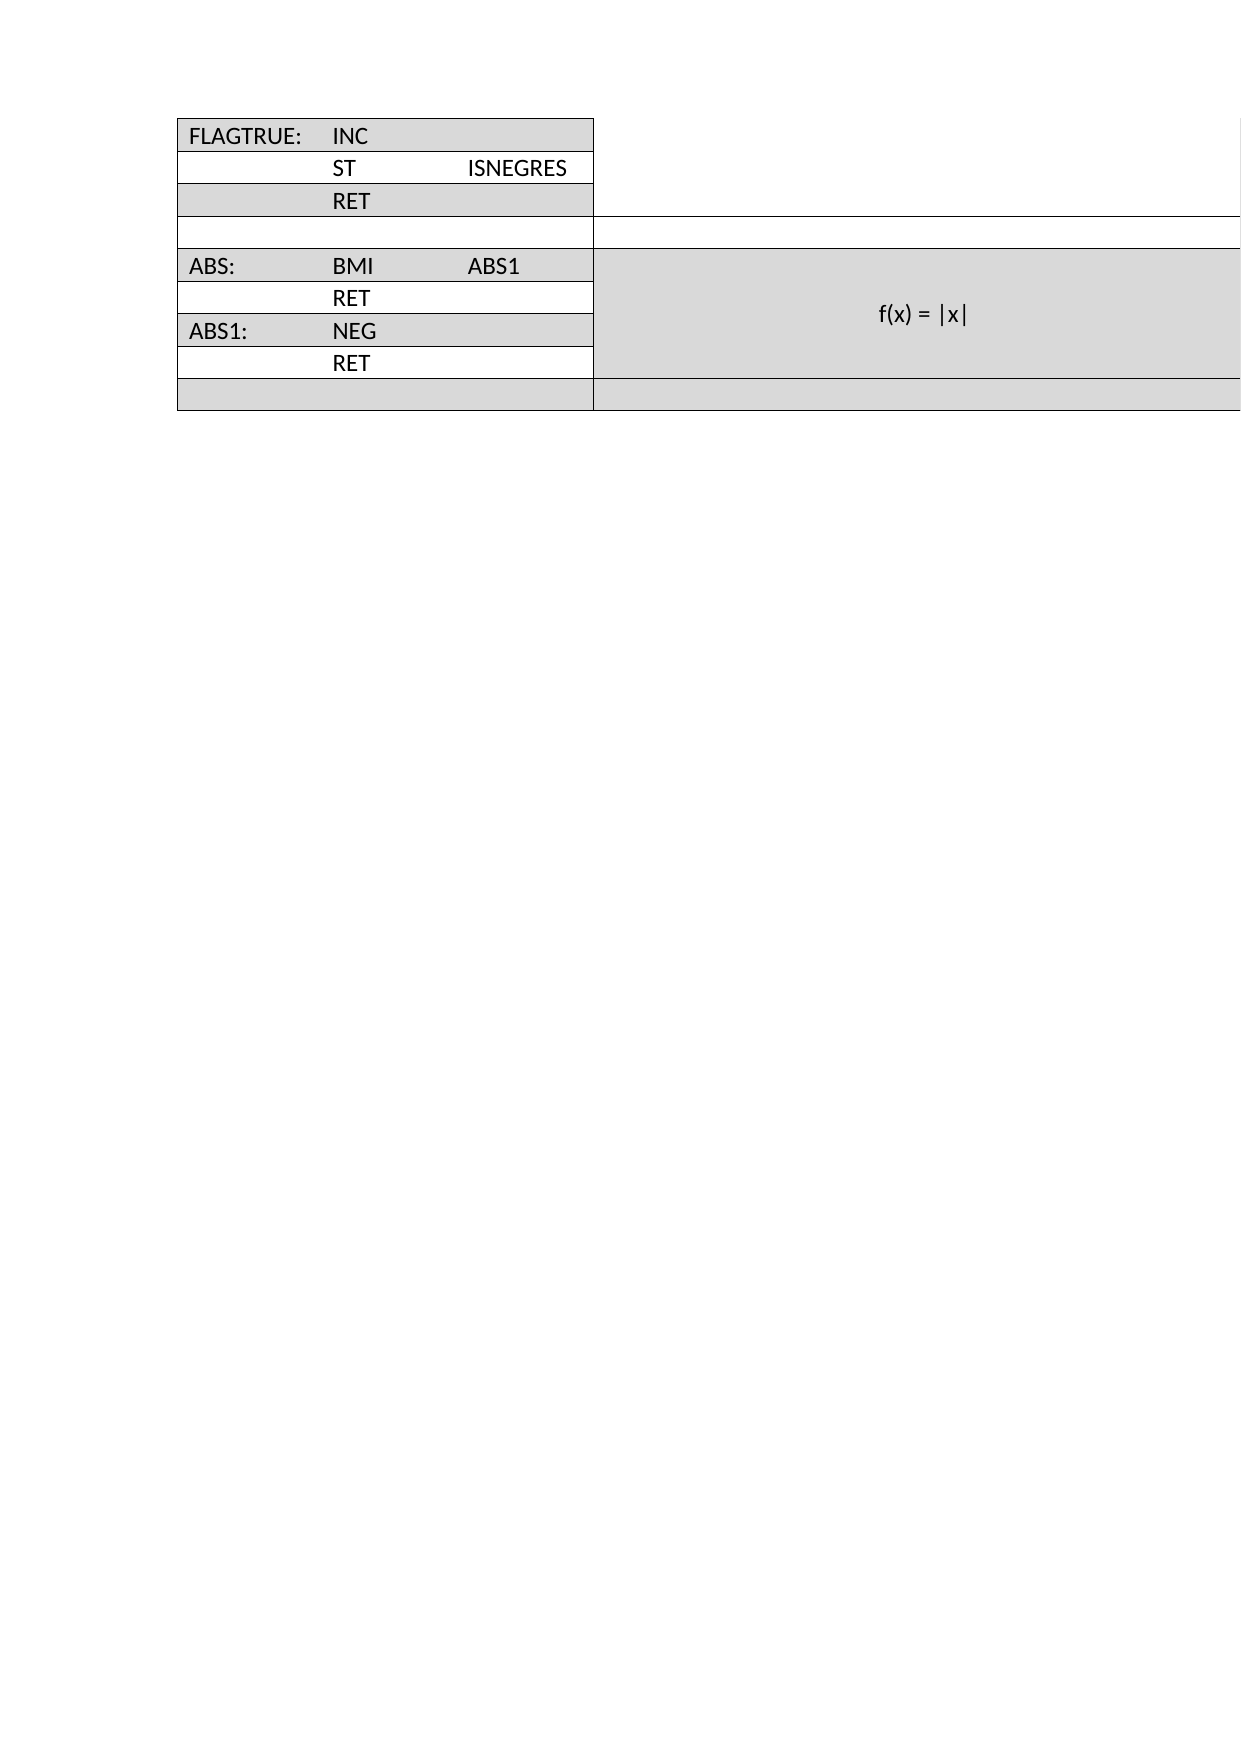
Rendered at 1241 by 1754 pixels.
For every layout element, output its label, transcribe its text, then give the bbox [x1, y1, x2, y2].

table_cell [178, 379, 321, 410]
table_cell BMI [321, 249, 456, 281]
table_cell [456, 314, 593, 346]
table_cell ABS: [178, 249, 321, 281]
table_cell RET [321, 184, 456, 216]
table_cell ISNEGRES [456, 152, 593, 183]
table_cell f(x) = |x| [594, 249, 1240, 378]
table_cell RET [321, 282, 456, 313]
table_cell [594, 217, 1240, 248]
table_cell [594, 379, 1240, 410]
table_cell [456, 217, 593, 248]
table_cell [456, 379, 593, 410]
table_cell [456, 347, 593, 378]
table_cell [321, 379, 456, 410]
table_cell ST [321, 152, 456, 183]
table_cell [456, 282, 593, 313]
table_cell ABS1 [456, 249, 593, 281]
table_cell INC [321, 119, 456, 151]
table_cell [178, 217, 321, 248]
table_cell [178, 347, 321, 378]
table_cell NEG [321, 314, 456, 346]
table_cell [456, 184, 593, 216]
table_cell ABS1: [178, 314, 321, 346]
table_cell [178, 184, 321, 216]
table_cell [321, 217, 456, 248]
table_cell RET [321, 347, 456, 378]
table_cell FLAGTRUE: [178, 119, 321, 151]
table_cell [178, 282, 321, 313]
table_cell [456, 119, 593, 151]
table_cell [178, 152, 321, 183]
